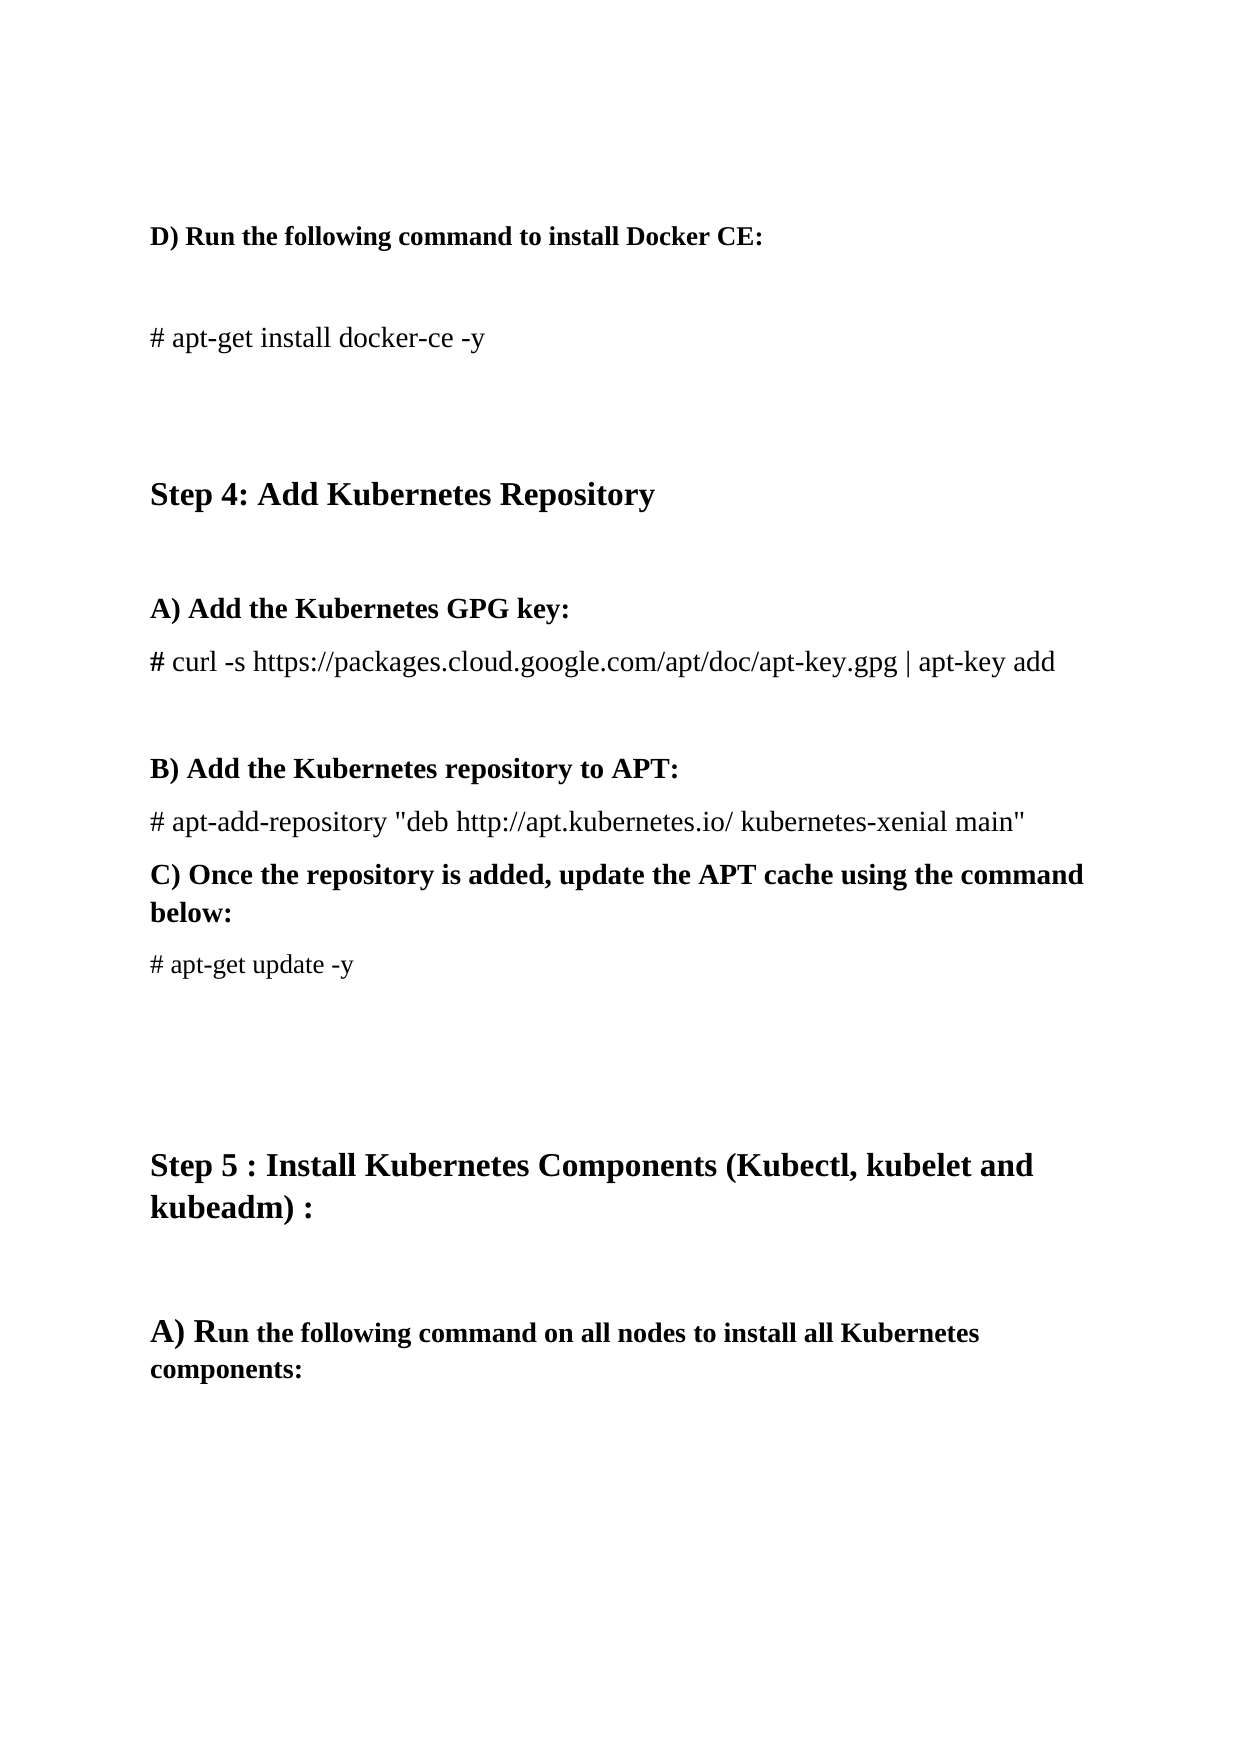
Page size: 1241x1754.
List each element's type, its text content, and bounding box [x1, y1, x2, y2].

text A) Add the Kubernetes GPG key: [150, 591, 1090, 625]
text # apt-get install docker-ce -y [150, 320, 1090, 354]
text # apt-add-repository "deb http://apt.kubernetes.io/ kubernetes-xenial main" [150, 804, 1090, 837]
text C) Once the repository is added, update the APT cache using the command below: [150, 857, 1090, 929]
text B) Add the Kubernetes repository to APT: [150, 751, 1090, 784]
text Step 4: Add Kubernetes Repository [150, 474, 1090, 512]
subtitle Step 5 : Install Kubernetes Components (Kubectl, kubelet and kubeadm) : [150, 1146, 1090, 1225]
text # apt-get update -y [150, 949, 1090, 980]
subtitle A) Run the following command on all nodes to install all Kubernetes components: [150, 1311, 1090, 1384]
text D) Run the following command to install Docker CE: [150, 220, 1090, 251]
text # curl -s https://packages.cloud.google.com/apt/doc/apt-key.gpg | apt-key add [150, 644, 1090, 678]
